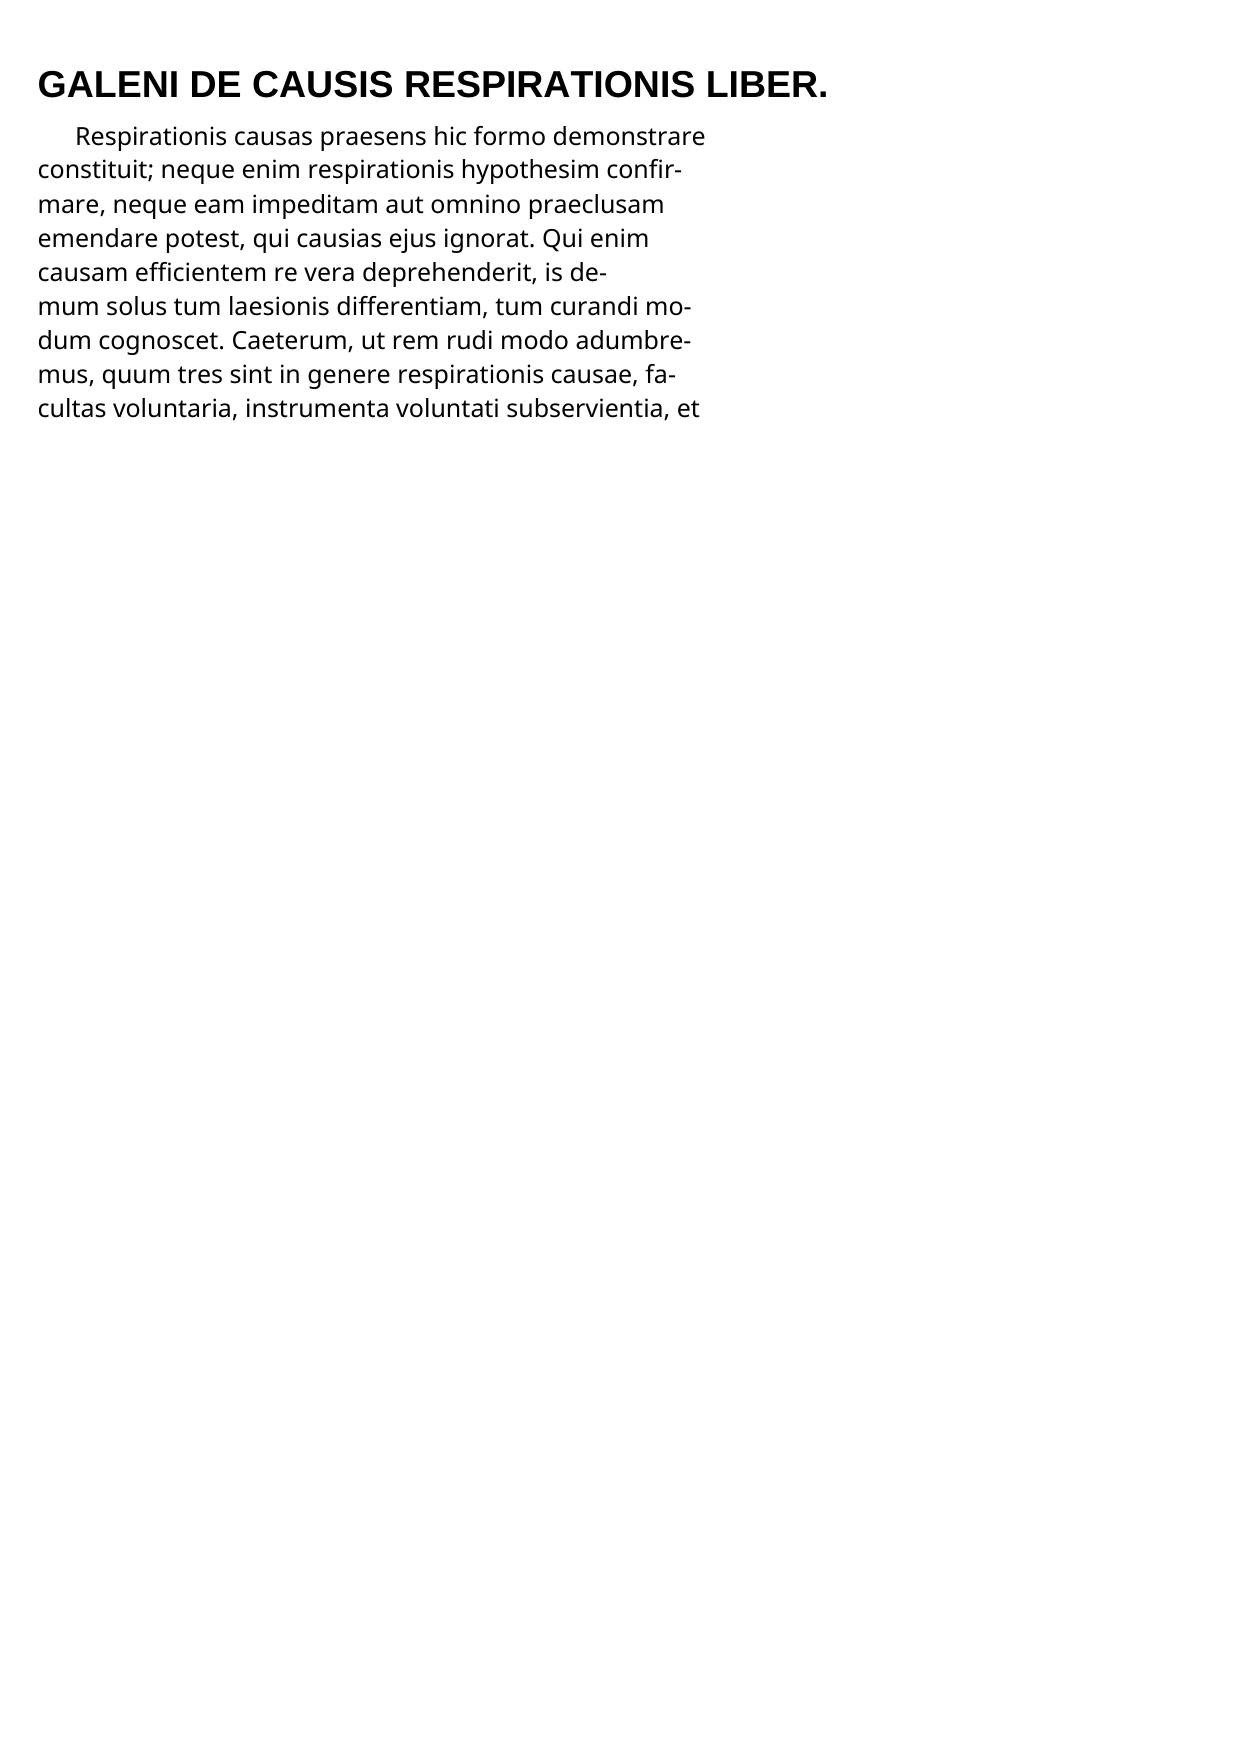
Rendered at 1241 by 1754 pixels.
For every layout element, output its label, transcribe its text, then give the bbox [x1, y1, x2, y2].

text Respirationis causas praesens hic formo demonstrare constituit; neque enim respirationis hypothesim confir- mare, neque eam impeditam aut omnino praeclusam emendare potest, qui causias ejus ignorat. Qui enim causam efficientem re vera deprehenderit, is de- mum solus tum laesionis differentiam, tum curandi mo- dum cognoscet. Caeterum, ut rem rudi modo adumbre- mus, quum tres sint in genere respirationis causae, fa- cultas voluntaria, instrumenta voluntati subservientia, et [37, 118, 1203, 425]
subtitle GALENI DE CAUSIS RESPIRATIONIS LIBER. [37, 62, 1203, 106]
